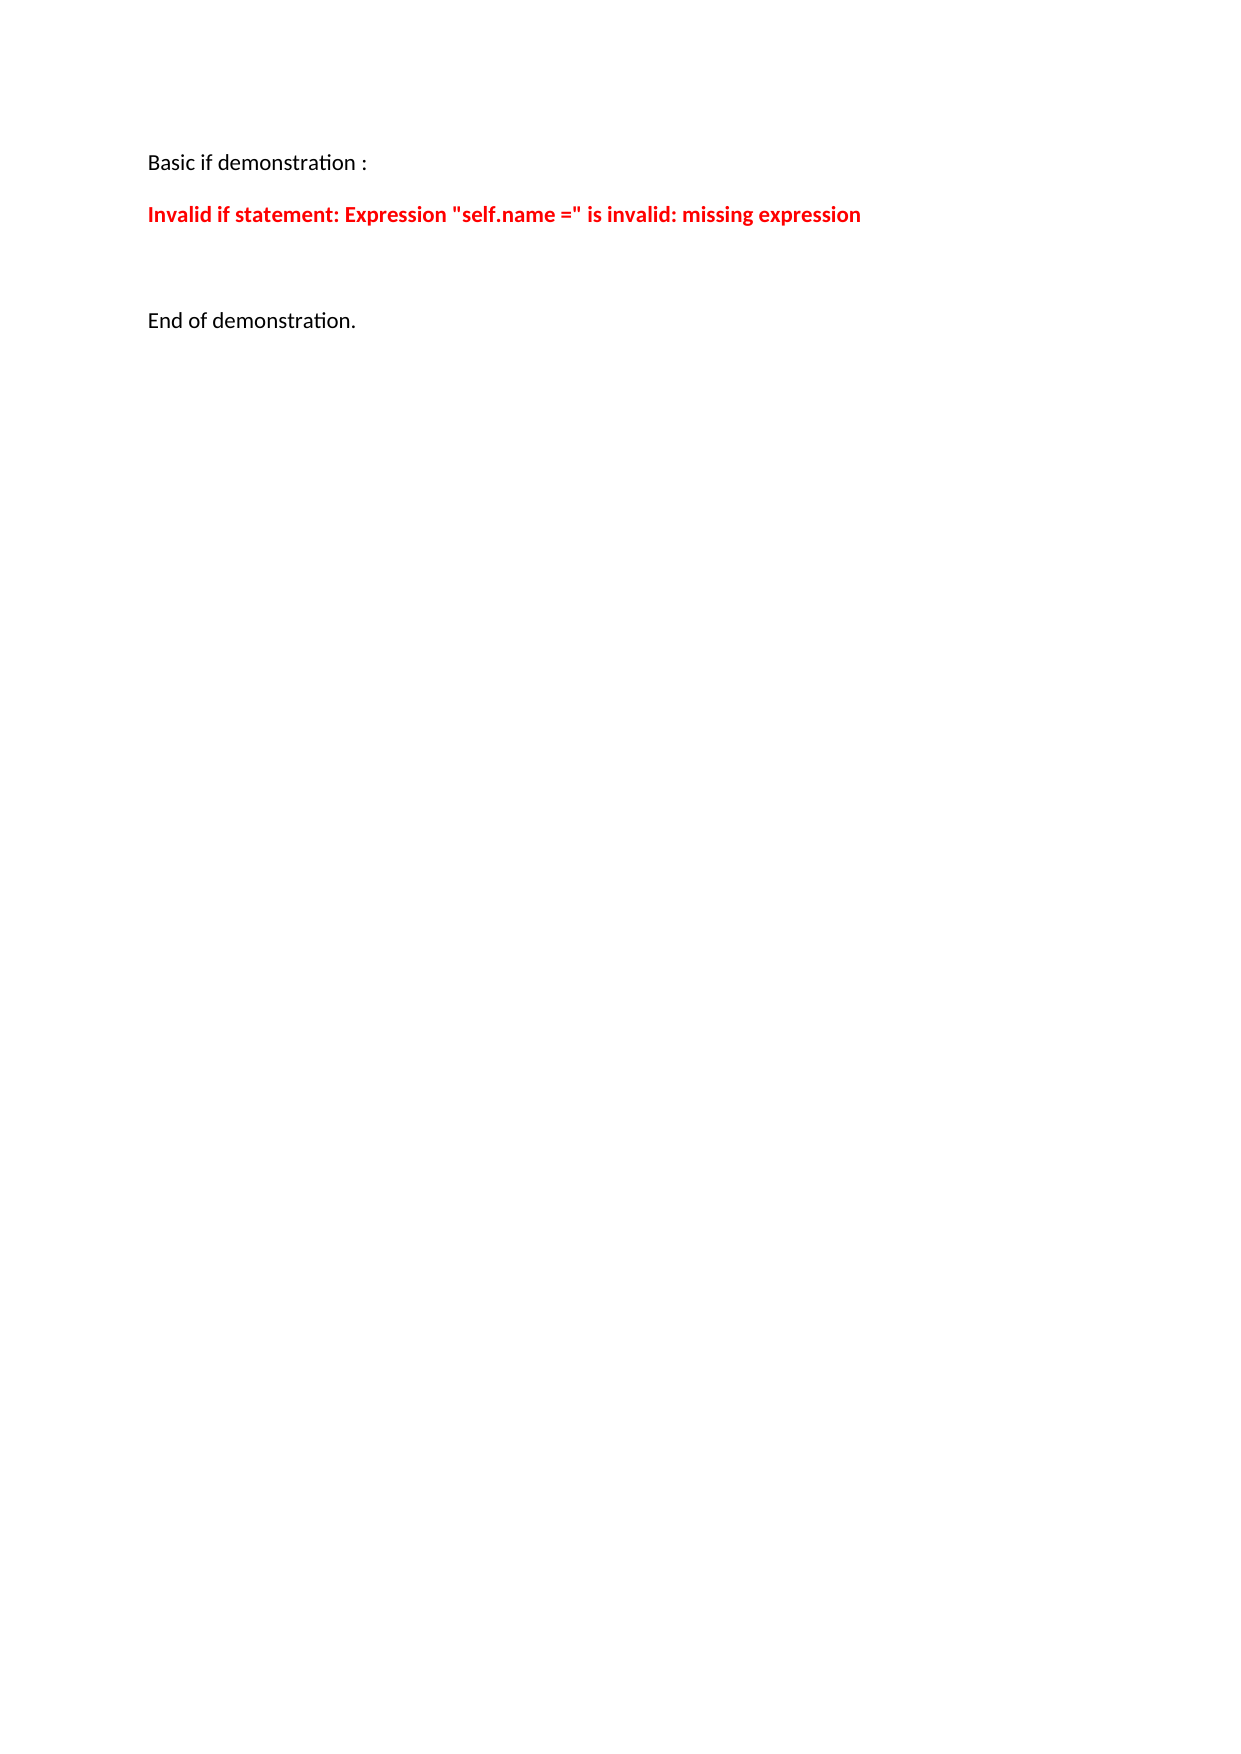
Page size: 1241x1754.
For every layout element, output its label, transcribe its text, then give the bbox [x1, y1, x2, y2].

text Basic if demonstration : [148, 148, 1093, 176]
text Invalid if statement: Expression "self.name =" is invalid: missing expression [148, 201, 1093, 229]
text End of demonstration. [148, 307, 1093, 335]
